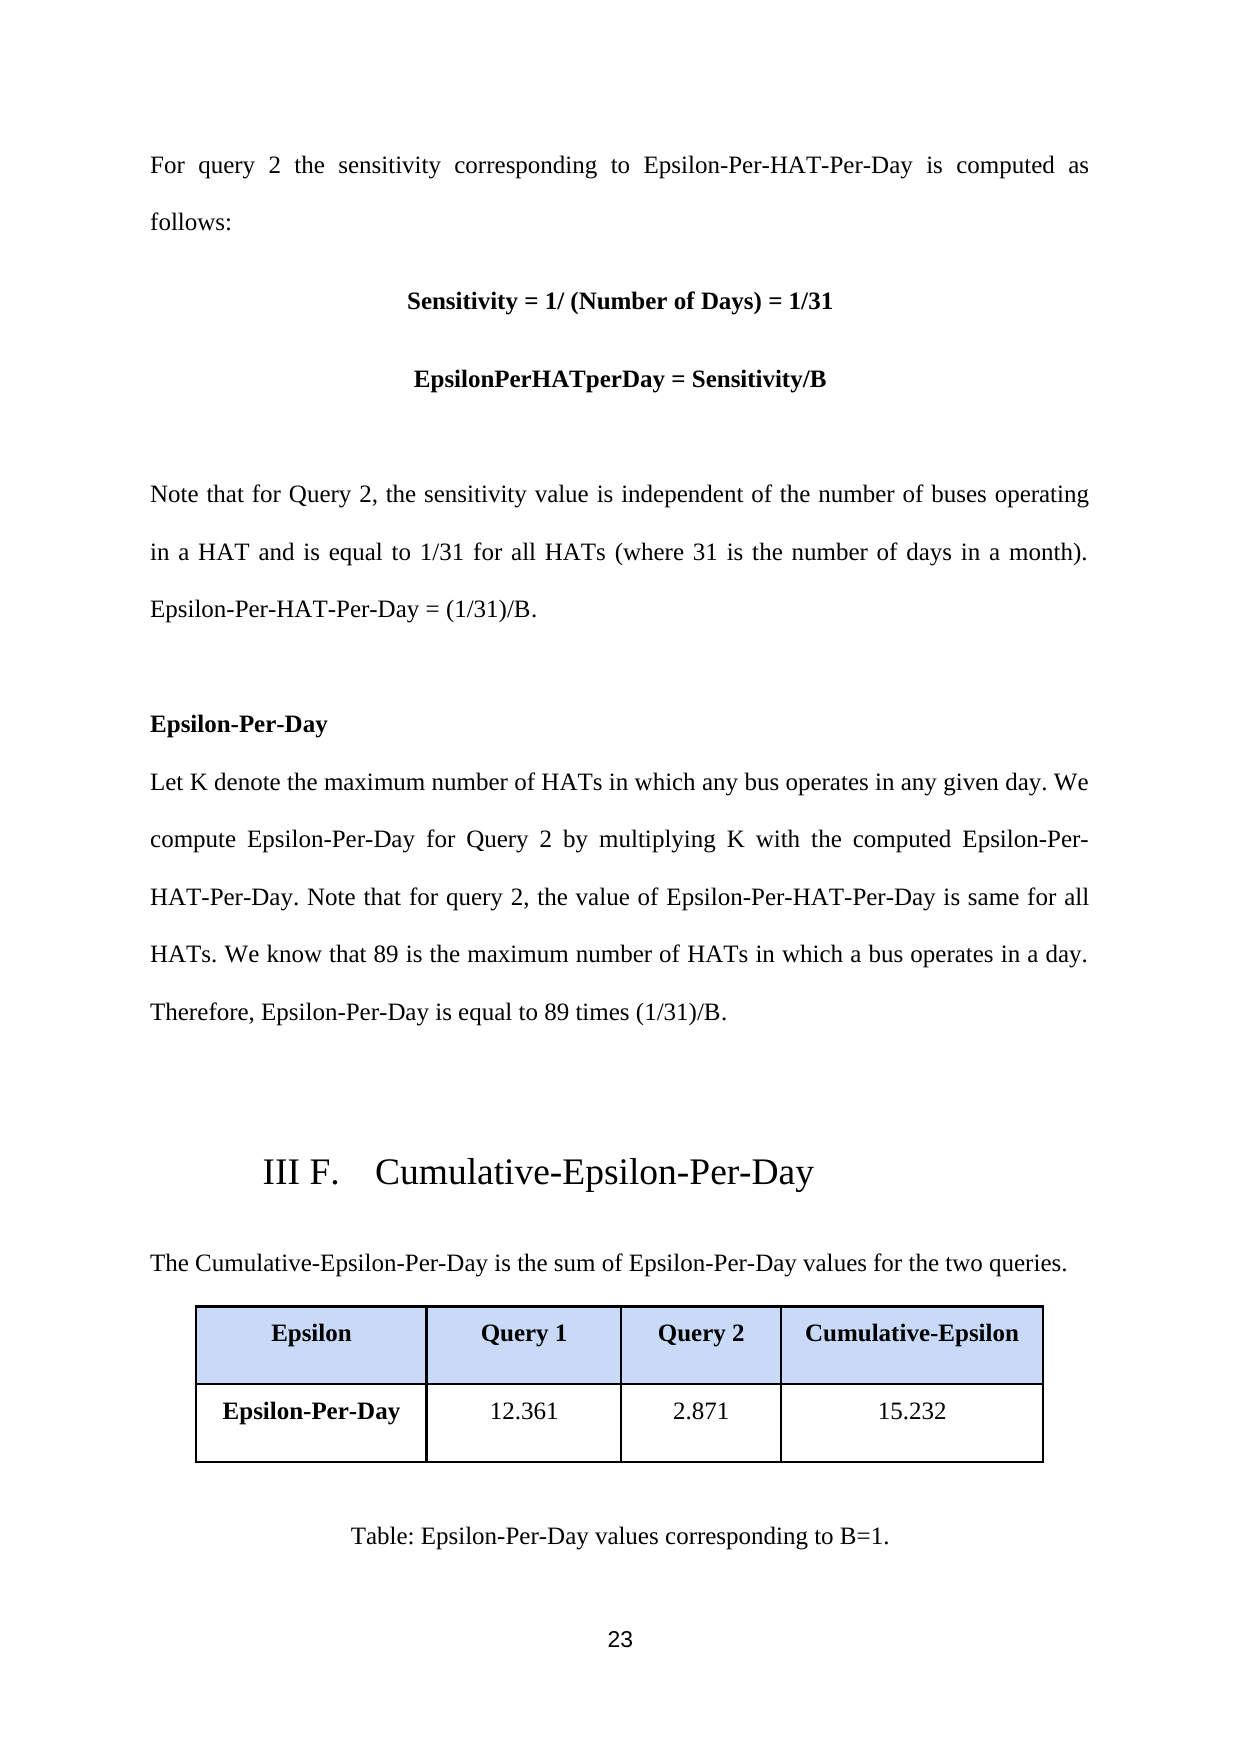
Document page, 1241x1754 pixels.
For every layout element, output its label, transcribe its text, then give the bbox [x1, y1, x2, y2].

table_cell Epsilon-Per-Day [197, 1385, 425, 1461]
text Sensitivity = 1/ (Number of Days) = 1/31 [150, 286, 1090, 314]
table_header Epsilon [197, 1308, 425, 1383]
text Note that for Query 2, the sensitivity value is independent of the number of buses operating in a HAT and is equal to 1/31 for all HATs (where 31 is the number of days in a month). Epsilon-Per-HAT-Per-Day = (1/31)/B. [150, 479, 1090, 623]
table_cell 2.871 [622, 1385, 780, 1461]
text Let K denote the maximum number of HATs in which any bus operates in any given day. We compute Epsilon-Per-Day for Query 2 by multiplying K with the computed Epsilon-Per-HAT-Per-Day. Note that for query 2, the value of Epsilon-Per-HAT-Per-Day is same for all HATs. We know that 89 is the maximum number of HATs in which a bus operates in a day. Therefore, Epsilon-Per-Day is equal to 89 times (1/31)/B. [150, 767, 1090, 1025]
table_cell 12.361 [428, 1385, 620, 1461]
text The Cumulative-Epsilon-Per-Day is the sum of Epsilon-Per-Day values for the two queries. [150, 1248, 1090, 1277]
table_header Query 1 [428, 1308, 620, 1383]
table_header Cumulative-Epsilon [782, 1308, 1042, 1383]
text For query 2 the sensitivity corresponding to Epsilon-Per-HAT-Per-Day is computed as follows: [150, 150, 1090, 236]
text Epsilon-Per-Day [150, 709, 1090, 738]
subtitle Cumulative-Epsilon-Per-Day [262, 1149, 1090, 1192]
table_cell 15.232 [782, 1385, 1042, 1461]
text EpsilonPerHATperDay = Sensitivity/B [150, 364, 1090, 393]
text Table: Epsilon-Per-Day values corresponding to B=1. [150, 1521, 1090, 1549]
table_header Query 2 [622, 1308, 780, 1383]
